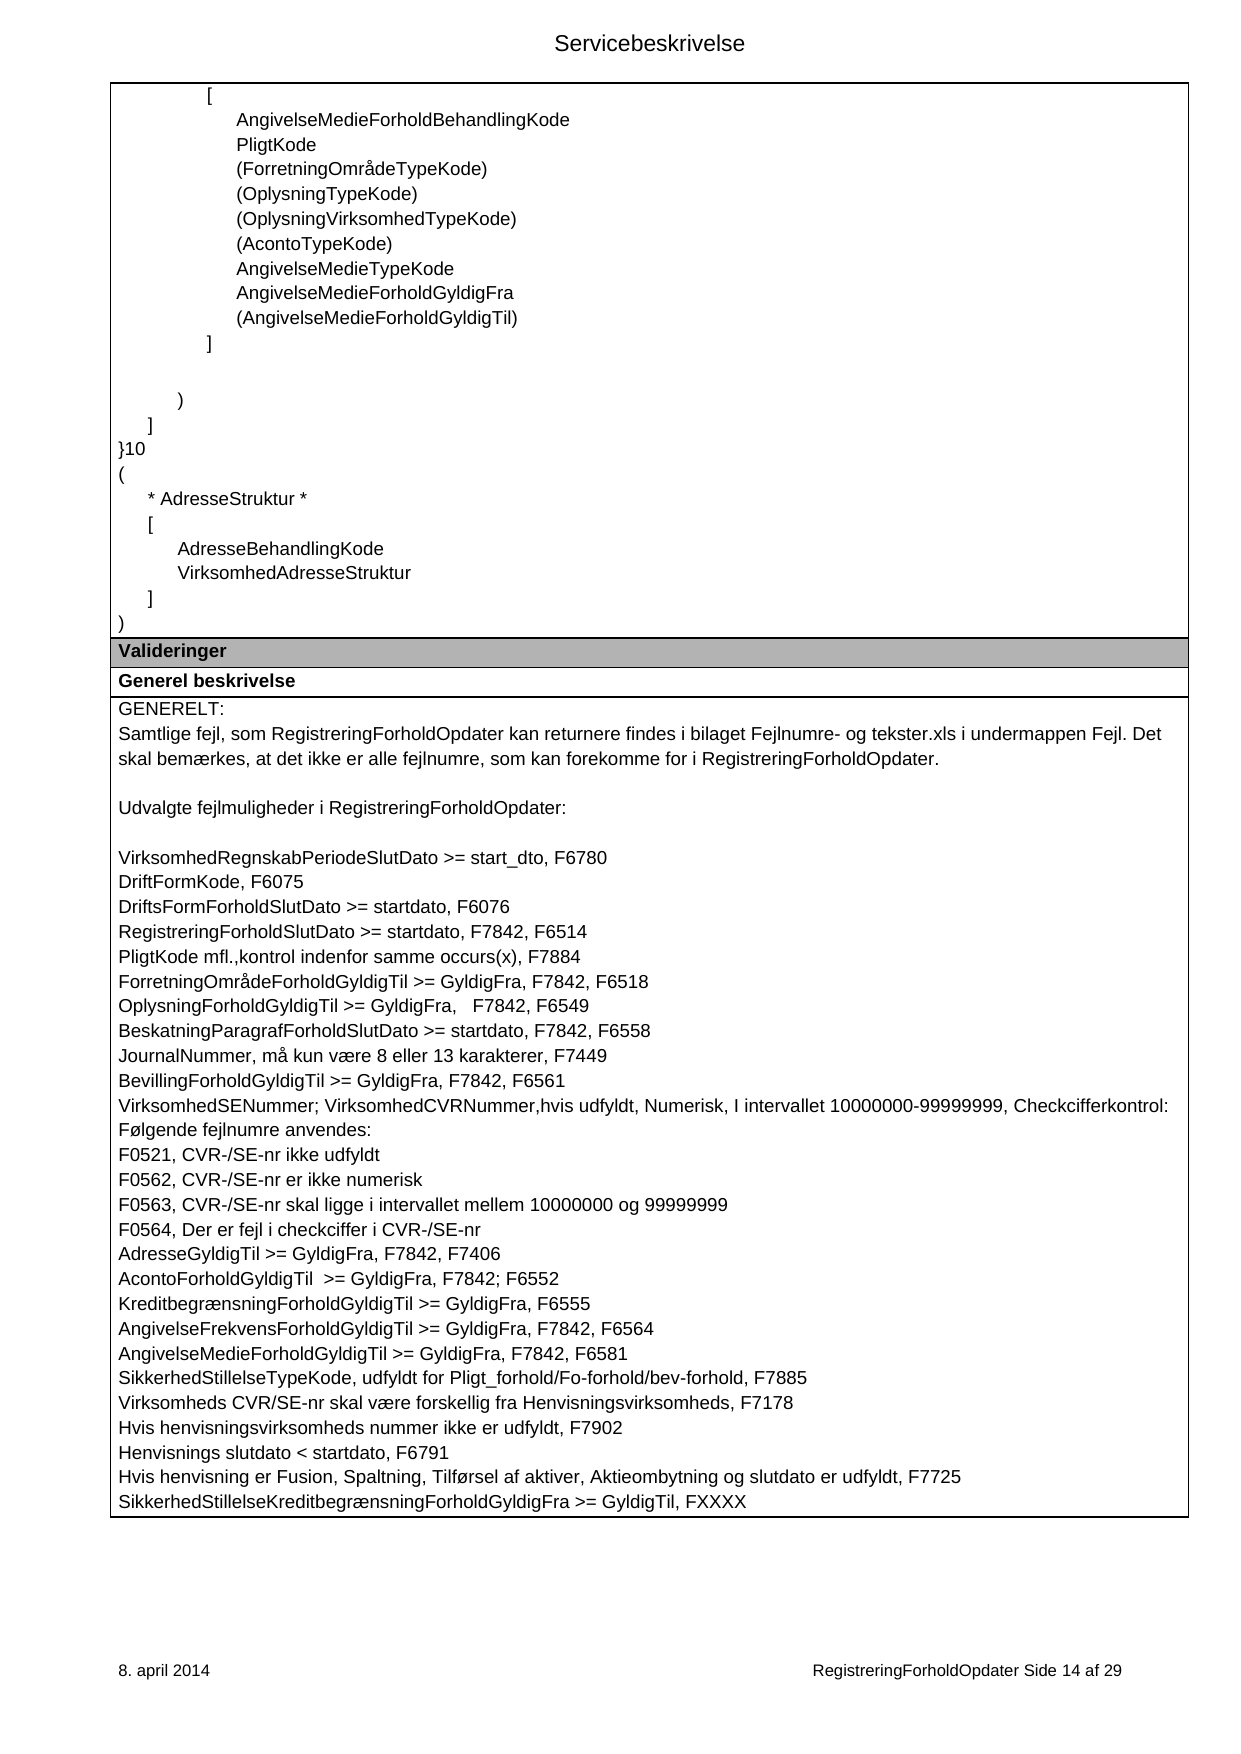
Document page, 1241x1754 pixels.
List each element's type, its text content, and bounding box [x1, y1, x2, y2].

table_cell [111, 84, 1188, 637]
table_cell Generel beskrivelse [111, 668, 1188, 696]
table_cell Valideringer [111, 639, 1188, 667]
table_cell GENERELT: Samtlige fejl, som RegistreringForholdOpdater kan returnere findes i bilaget Fejlnumre- og tekster.xls i undermappen Fejl. Det skal bemærkes, at det ikke er alle fejlnumre, som kan forekomme for i RegistreringForholdOpdater. Udvalgte fejlmuligheder i RegistreringForholdOpdater: VirksomhedRegnskabPeriodeSlutDato >= start_dto, F6780 DriftFormKode, F6075 DriftsFormForholdSlutDato >= startdato, F6076 RegistreringForholdSlutDato >= startdato, F7842, F6514 PligtKode mfl.,kontrol indenfor samme occurs(x), F7884 ForretningOmrådeForholdGyldigTil >= GyldigFra, F7842, F6518 OplysningForholdGyldigTil >= GyldigFra, F7842, F6549 BeskatningParagrafForholdSlutDato >= startdato, F7842, F6558 JournalNummer, må kun være 8 eller 13 karakterer, F7449 BevillingForholdGyldigTil >= GyldigFra, F7842, F6561 VirksomhedSENummer; VirksomhedCVRNummer,hvis udfyldt, Numerisk, I intervallet 10000000-99999999, Checkcifferkontrol: Følgende fejlnumre anvendes: F0521, CVR-/SE-nr ikke udfyldt F0562, CVR-/SE-nr er ikke numerisk F0563, CVR-/SE-nr skal ligge i intervallet mellem 10000000 og 99999999 F0564, Der er fejl i checkciffer i CVR-/SE-nr AdresseGyldigTil >= GyldigFra, F7842, F7406 AcontoForholdGyldigTil >= GyldigFra, F7842; F6552 KreditbegrænsningForholdGyldigTil >= GyldigFra, F6555 AngivelseFrekvensForholdGyldigTil >= GyldigFra, F7842, F6564 AngivelseMedieForholdGyldigTil >= GyldigFra, F7842, F6581 SikkerhedStillelseTypeKode, udfyldt for Pligt_forhold/Fo-forhold/bev-forhold, F7885 Virksomheds CVR/SE-nr skal være forskellig fra Henvisningsvirksomheds, F7178 Hvis henvisningsvirksomheds nummer ikke er udfyldt, F7902 Henvisnings slutdato < startdato, F6791 Hvis henvisning er Fusion, Spaltning, Tilførsel af aktiver, Aktieombytning og slutdato er udfyldt, F7725 SikkerhedStillelseKreditbegrænsningForholdGyldigFra >= GyldigTil, FXXXX [111, 698, 1188, 1516]
